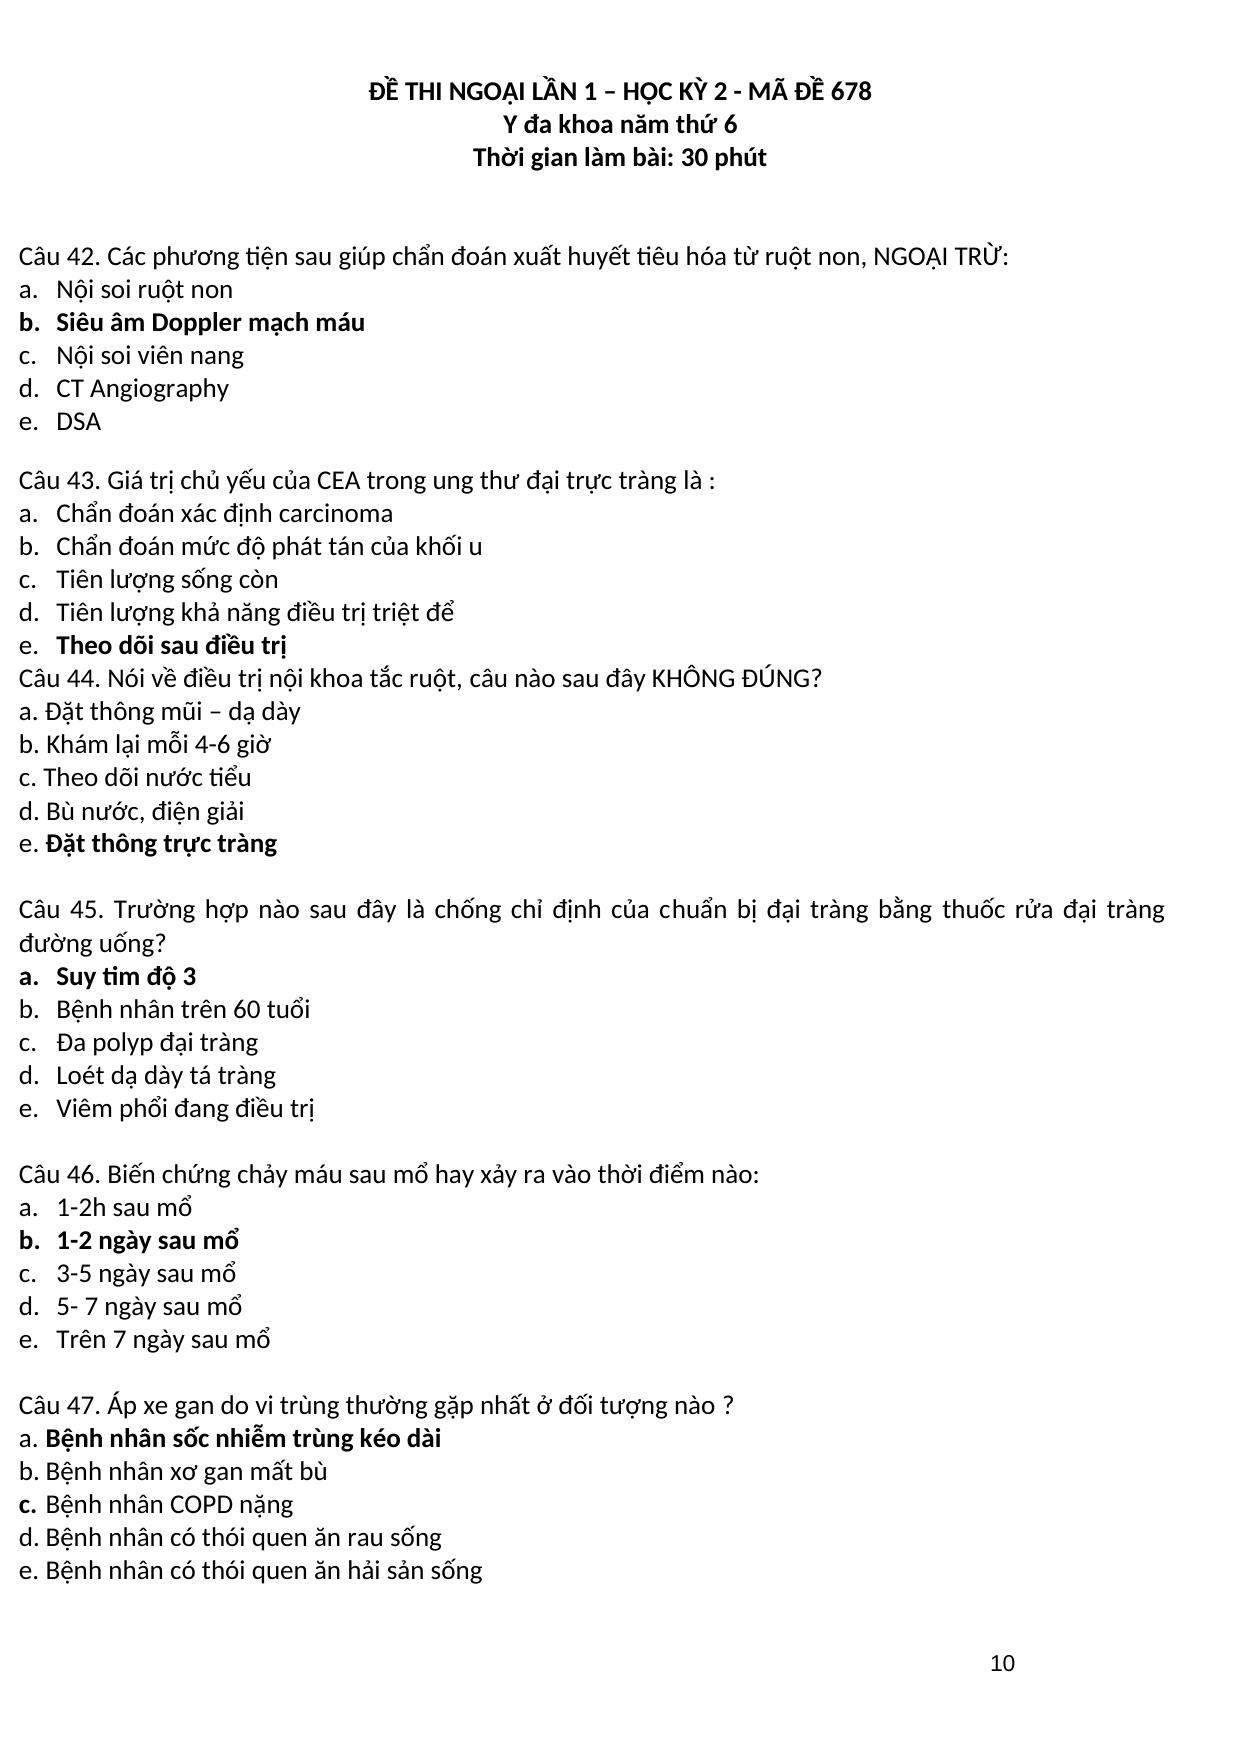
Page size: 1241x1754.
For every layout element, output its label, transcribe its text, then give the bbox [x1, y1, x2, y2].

text a. 1-2h sau mổ [19, 1190, 1165, 1223]
text d. CT Angiography [19, 371, 1165, 404]
text e. DSA [19, 404, 1165, 437]
text d. 5- 7 ngày sau mổ [19, 1289, 1165, 1322]
text b. Siêu âm Doppler mạch máu [19, 305, 1165, 338]
text b. 1-2 ngày sau mổ [19, 1223, 1165, 1256]
text Câu 46. Biến chứng chảy máu sau mổ hay xảy ra vào thời điểm nào: [19, 1157, 1165, 1190]
text a. Bệnh nhân sốc nhiễm trùng kéo dài [19, 1421, 1165, 1454]
list Bệnh nhân trên 60 tuổi [19, 992, 1165, 1025]
text c. Tiên lượng sống còn [19, 562, 1165, 596]
list Suy tim độ 3 [19, 959, 1165, 992]
list Đa polyp đại tràng [19, 1025, 1165, 1058]
text e. Đặt thông trực tràng [19, 827, 1165, 860]
text Câu 44. Nói về điều trị nội khoa tắc ruột, câu nào sau đây KHÔNG ĐÚNG? [19, 662, 1165, 694]
text b. Khám lại mỗi 4-6 giờ [19, 728, 1165, 761]
text c. 3-5 ngày sau mổ [19, 1256, 1165, 1289]
text d. Bệnh nhân có thói quen ăn rau sống [19, 1520, 1165, 1553]
text c. Theo dõi nước tiểu [19, 761, 1165, 794]
text c. Bệnh nhân COPD nặng [19, 1487, 1165, 1520]
list Loét dạ dày tá tràng [19, 1058, 1165, 1091]
text c. Nội soi viên nang [19, 338, 1165, 371]
text d. Bù nước, điện giải [19, 794, 1165, 827]
list Viêm phổi đang điều trị [19, 1091, 1165, 1124]
text e. Theo dõi sau điều trị [19, 628, 1165, 662]
text Câu 43. Giá trị chủ yếu của CEA trong ung thư đại trực tràng là : [19, 463, 1165, 496]
text e. Trên 7 ngày sau mổ [19, 1322, 1165, 1355]
text e. Bệnh nhân có thói quen ăn hải sản sống [19, 1553, 1165, 1586]
text Câu 42. Các phương tiện sau giúp chẩn đoán xuất huyết tiêu hóa từ ruột non, NGOẠI TRỪ: [19, 239, 1165, 272]
text d. Tiên lượng khả năng điều trị triệt để [19, 596, 1165, 628]
text a. Đặt thông mũi – dạ dày [19, 694, 1165, 728]
text b. Bệnh nhân xơ gan mất bù [19, 1454, 1165, 1487]
text a. Nội soi ruột non [19, 272, 1165, 305]
text b. Chẩn đoán mức độ phát tán của khối u [19, 529, 1165, 562]
text Câu 47. Áp xe gan do vi trùng thường gặp nhất ở đối tượng nào ? [19, 1388, 1165, 1421]
text Câu 45. Trường hợp nào sau đây là chống chỉ định của chuẩn bị đại tràng bằng thuốc rửa đại tràng đường uống? [19, 893, 1165, 959]
text a. Chẩn đoán xác định carcinoma [19, 496, 1165, 529]
